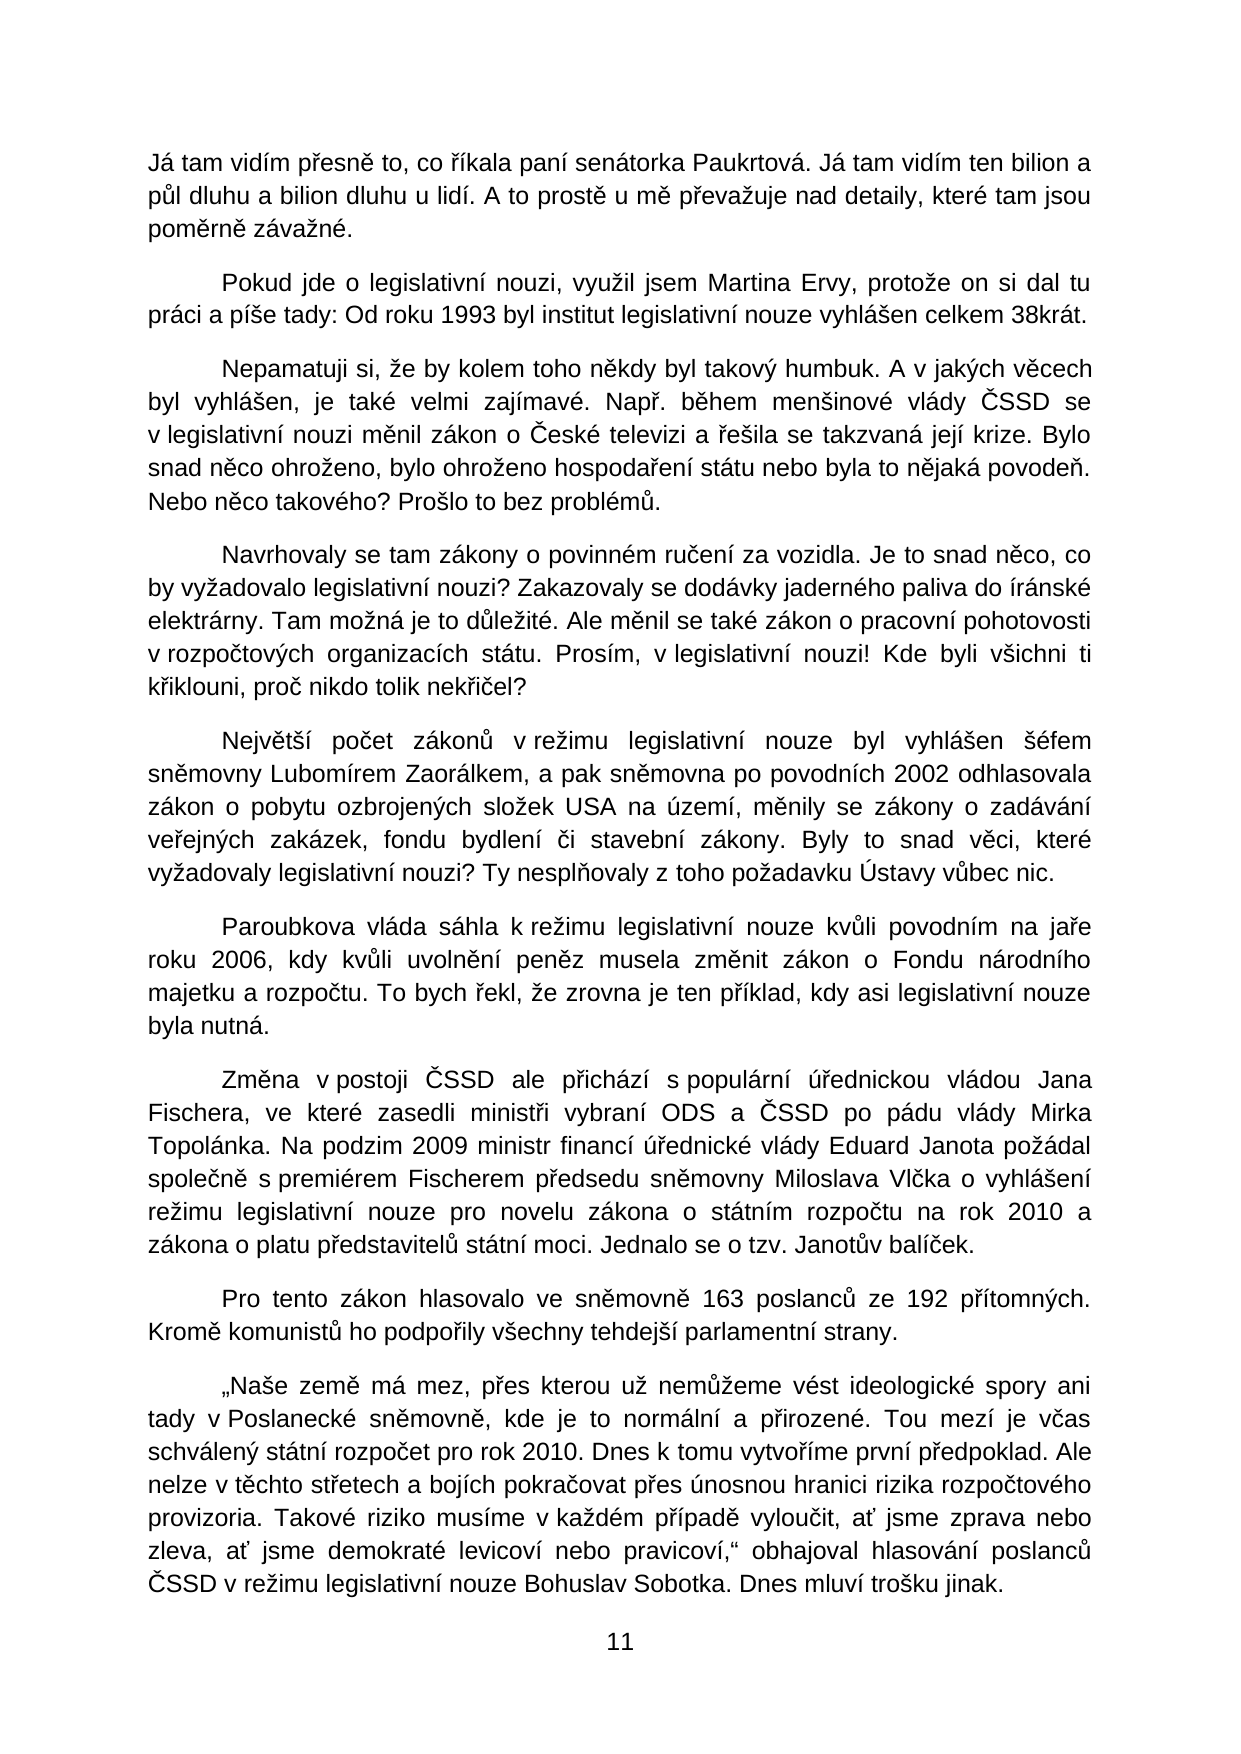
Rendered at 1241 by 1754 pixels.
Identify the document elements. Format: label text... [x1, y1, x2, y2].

text Pokud jde o legislativní nouzi, využil jsem Martina Ervy, protože on si dal tu práci a píše tady: Od roku 1993 byl institut legislativní nouze vyhlášen celkem 38krát. [148, 267, 1093, 329]
text Navrhovaly se tam zákony o povinném ručení za vozidla. Je to snad něco, co by vyžadovalo legislativní nouzi? Zakazovaly se dodávky jaderného paliva do íránské elektrárny. Tam možná je to důležité. Ale měnil se také zákon o pracovní pohotovosti v rozpočtových organizacích státu. Prosím, v legislativní nouzi! Kde byli všichni ti křiklouni, proč nikdo tolik nekřičel? [148, 540, 1093, 701]
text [148, 148, 1093, 242]
text Nepamatuji si, že by kolem toho někdy byl takový humbuk. A v jakých věcech byl vyhlášen, je také velmi zajímavé. Např. během menšinové vlády ČSSD se v legislativní nouzi měnil zákon o České televizi a řešila se takzvaná její krize. Bylo snad něco ohroženo, bylo ohroženo hospodaření státu nebo byla to nějaká povodeň. Nebo něco takového? Prošlo to bez problémů. [148, 354, 1093, 515]
text Pro tento zákon hlasovalo ve sněmovně 163 poslanců ze 192 přítomných. Kromě komunistů ho podpořily všechny tehdejší parlamentní strany. [148, 1284, 1093, 1346]
text „Naše země má mez, přes kterou už nemůžeme vést ideologické spory ani tady v Poslanecké sněmovně, kde je to normální a přirozené. Tou mezí je včas schválený státní rozpočet pro rok 2010. Dnes k tomu vytvoříme první předpoklad. Ale nelze v těchto střetech a bojích pokračovat přes únosnou hranici rizika rozpočtového provizoria. Takové riziko musíme v každém případě vyloučit, ať jsme zprava nebo zleva, ať jsme demokraté levicoví nebo pravicoví,“ obhajoval hlasování poslanců ČSSD v režimu legislativní nouze Bohuslav Sobotka. Dnes mluví trošku jinak. [148, 1371, 1093, 1598]
text Změna v postoji ČSSD ale přichází s populární úřednickou vládou Jana Fischera, ve které zasedli ministři vybraní ODS a ČSSD po pádu vlády Mirka Topolánka. Na podzim 2009 ministr financí úřednické vlády Eduard Janota požádal společně s premiérem Fischerem předsedu sněmovny Miloslava Vlčka o vyhlášení režimu legislativní nouze pro novelu zákona o státním rozpočtu na rok zákona o platu představitelů státní moci. Jednalo se o tzv. Janotův balíček. [148, 1065, 1093, 1259]
text Paroubkova vláda sáhla k režimu legislativní nouze kvůli povodním na jaře roku 2006, kdy kvůli uvolnění peněz musela změnit zákon o Fondu národního majetku a rozpočtu. To bych řekl, že zrovna je ten příklad, kdy asi legislativní nouze byla nutná. [148, 912, 1093, 1040]
text Největší počet zákonů v režimu legislativní nouze byl vyhlášen šéfem sněmovny Lubomírem Zaorálkem, a pak sněmovna po povodních 2002 odhlasovala zákon o pobytu ozbrojených složek USA na území, měnily se zákony o zadávání veřejných zakázek, fondu bydlení či stavební zákony. Byly to snad věci, které vyžadovaly legislativní nouzi? Ty nesplňovaly z toho požadavku Ústavy vůbec nic. [148, 726, 1093, 887]
